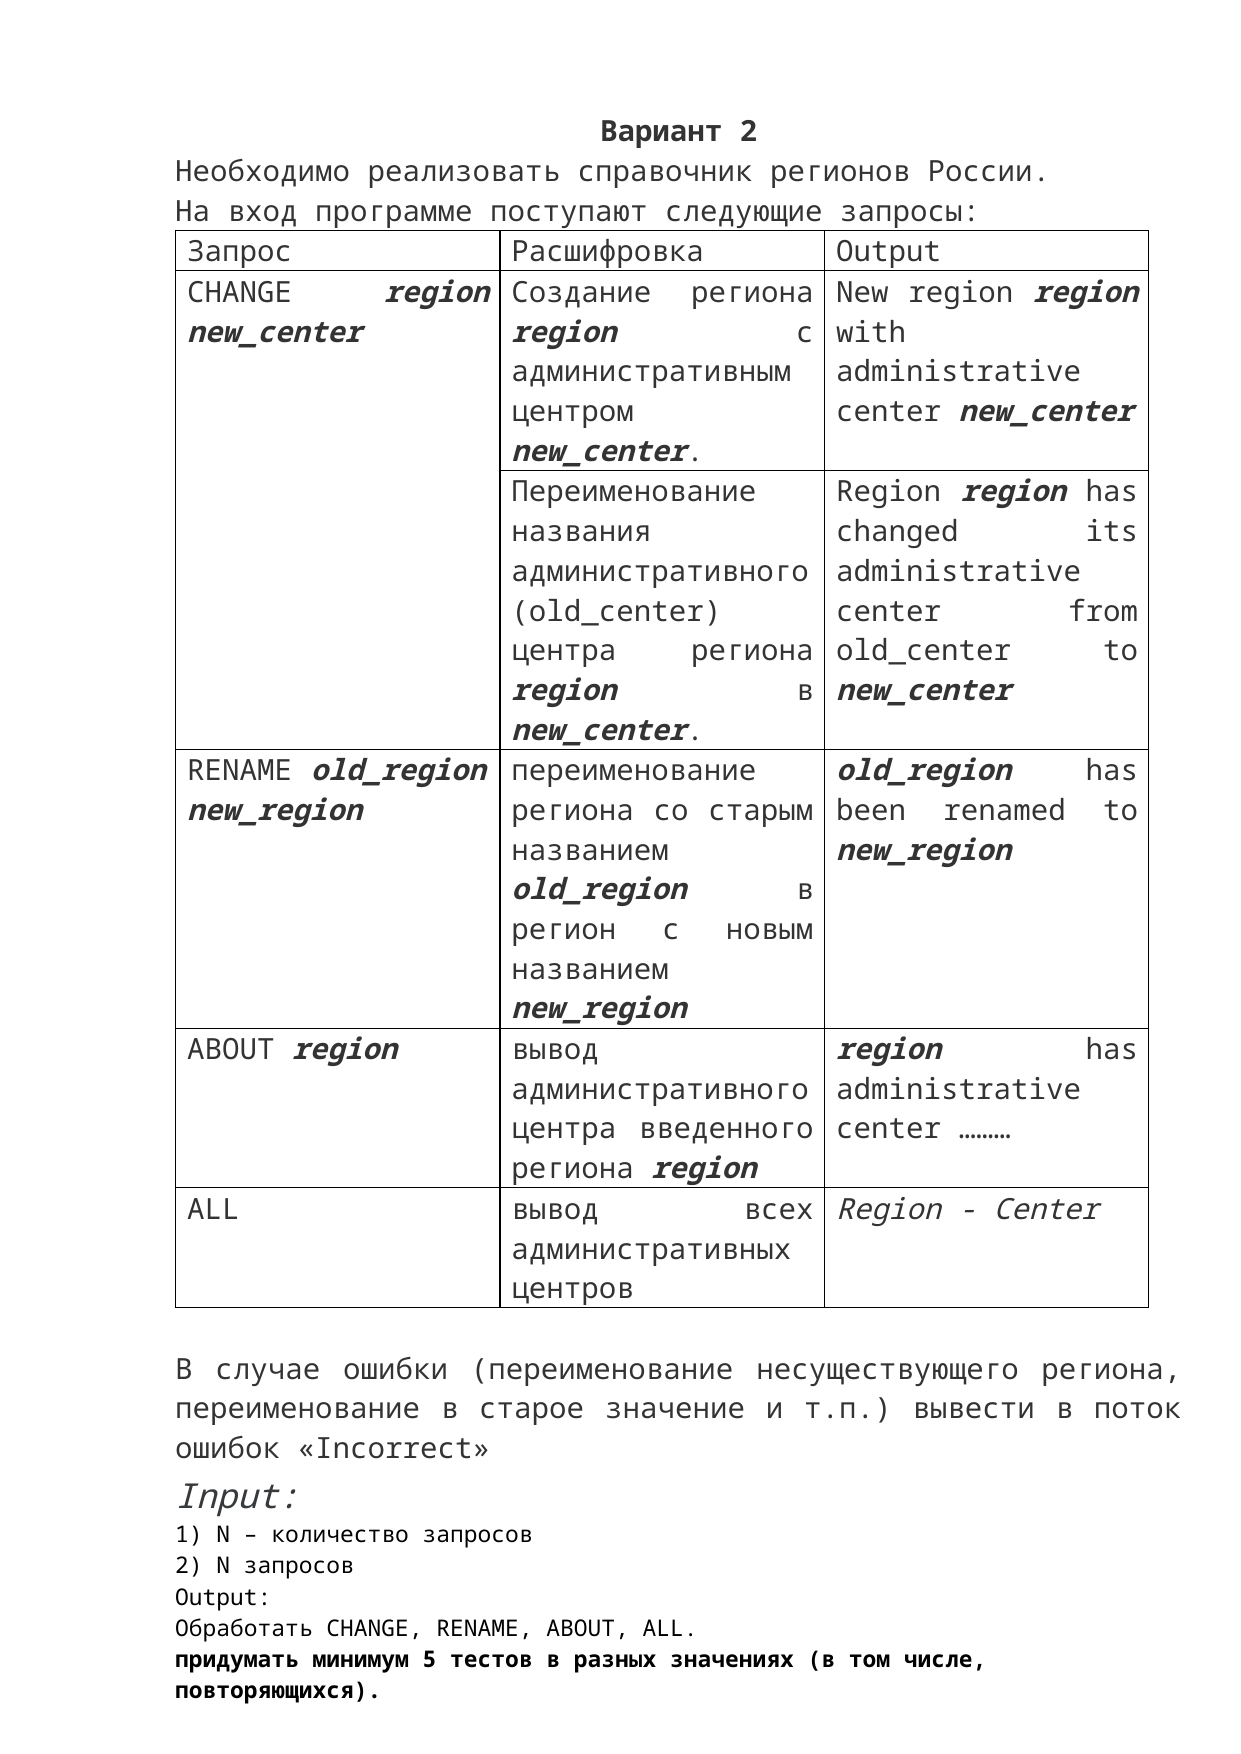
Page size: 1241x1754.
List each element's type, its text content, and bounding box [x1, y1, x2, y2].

table_header Запрос [176, 231, 499, 270]
table_cell RENAME old_region new_region [176, 750, 499, 1027]
text придумать минимум 5 тестов в разных значениях (в том числе, повторяющихся). [175, 1643, 1182, 1706]
table_header Расшифровка [501, 231, 824, 270]
table_cell вывод всех административных центров [501, 1188, 824, 1307]
text 1) N – количество запросов [175, 1518, 1182, 1549]
table_cell Создание региона region с административным центром new_center. [501, 271, 824, 470]
table_cell переименование региона со старым названием old_region в регион с новым названием new_region [501, 750, 824, 1027]
table_cell Переименование названия административного (old_center) центра региона region в new_center. [501, 471, 824, 748]
text Вариант 2 [175, 110, 1182, 150]
text 2) N запросов [175, 1549, 1182, 1581]
table_cell CHANGE region new_center [176, 271, 499, 748]
table_header Output [825, 231, 1148, 270]
table_cell ABOUT region [176, 1029, 499, 1187]
table_cell вывод административного центра введенного региона region [501, 1029, 824, 1187]
text Output: [175, 1581, 1182, 1612]
table_cell old_region has been renamed to new_region [825, 750, 1148, 1027]
table_cell Region region has changed its administrative center from old_center to new_center [825, 471, 1148, 748]
text В случае ошибки (переименование несуществующего региона, переименование в старое значение и т.п.) вывести в поток ошибок «Incorrect» [175, 1348, 1182, 1467]
table_cell Region - Center [825, 1188, 1148, 1307]
table_cell ALL [176, 1188, 499, 1307]
subtitle Input: [175, 1471, 1182, 1518]
text Обработать CHANGE, RENAME, ABOUT, ALL. [175, 1612, 1182, 1643]
text Необходимо реализовать справочник регионов России. [175, 150, 1182, 190]
table_cell New region region with administrative center new_center [825, 271, 1148, 470]
table_cell region has administrative center ……… [825, 1029, 1148, 1187]
text На вход программе поступают следующие запросы: [175, 190, 1182, 229]
